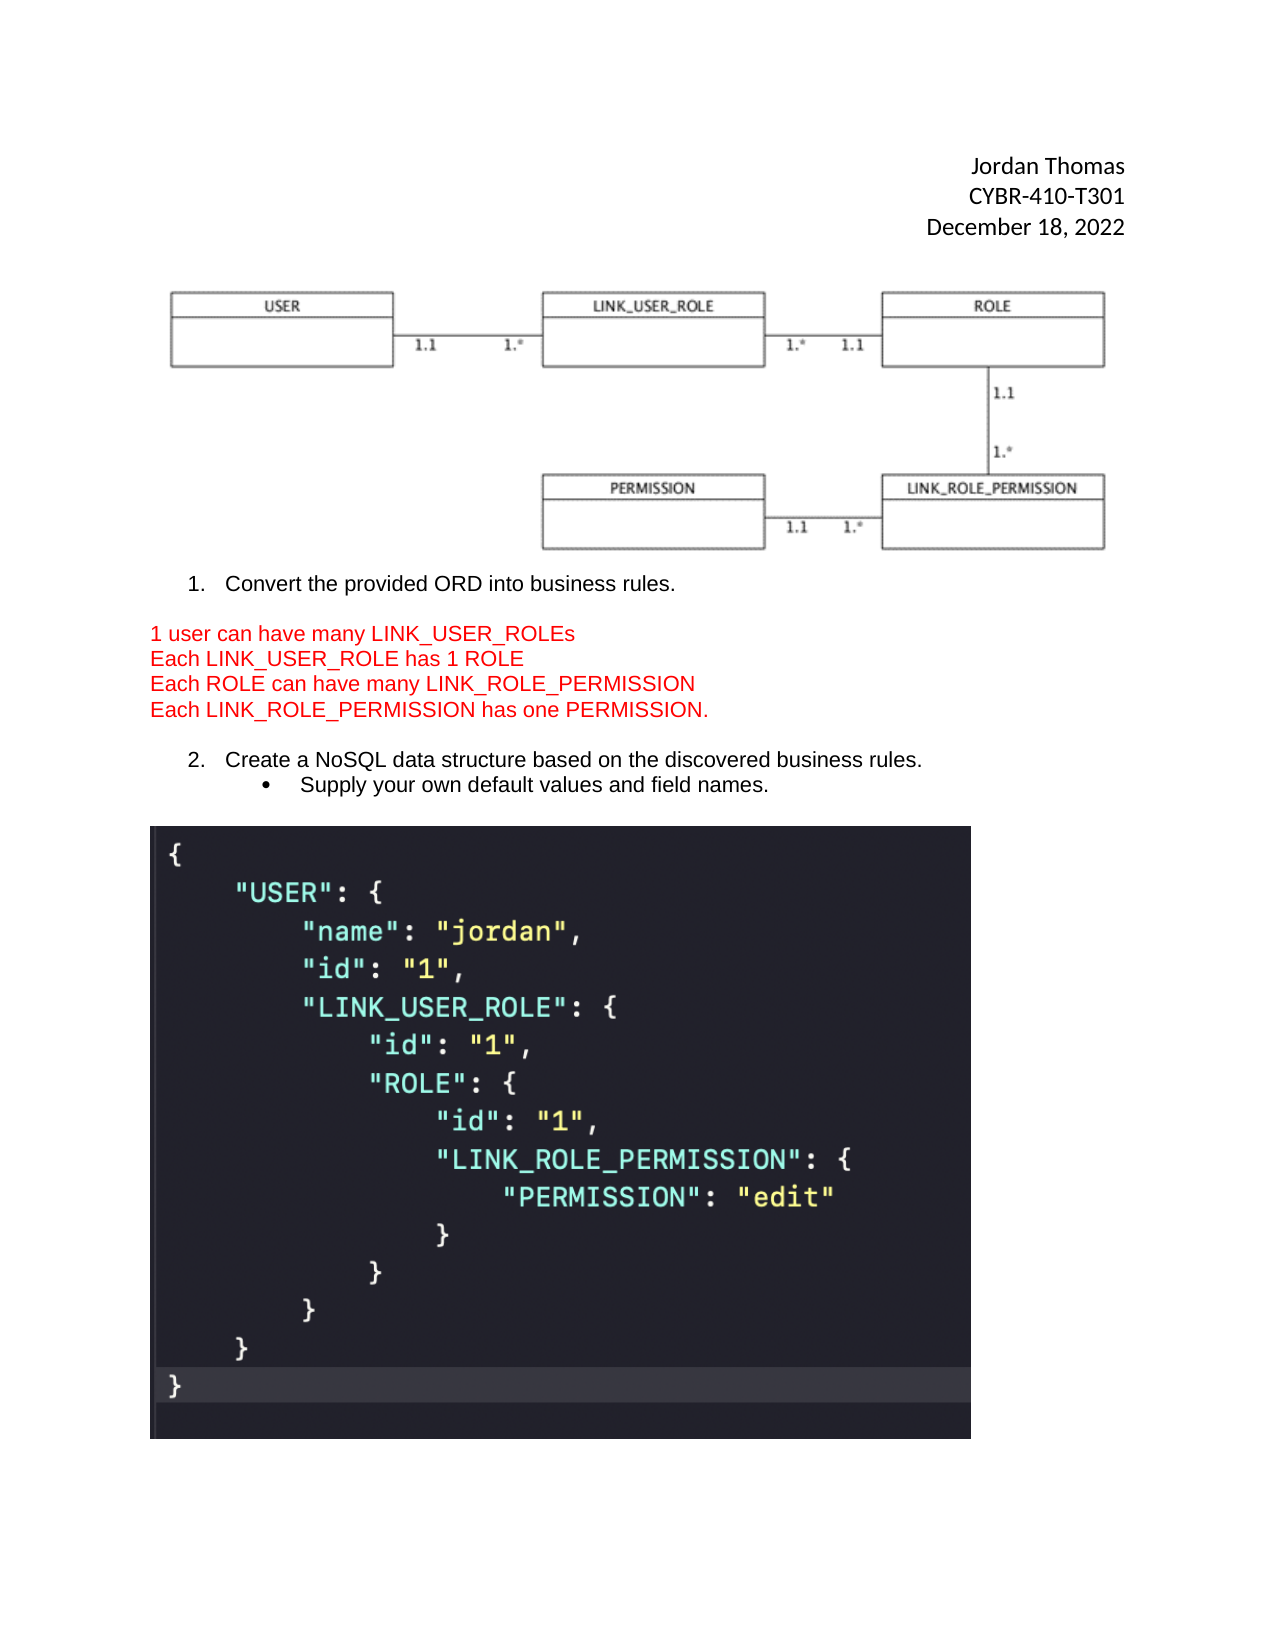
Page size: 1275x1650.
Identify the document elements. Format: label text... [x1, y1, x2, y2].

text Jordan Thomas [150, 150, 1125, 181]
list Supply your own default values and field names. [262, 772, 1125, 797]
text 1 user can have many LINK_USER_ROLEs [150, 621, 1125, 646]
text CYBR-410-T301 [150, 181, 1125, 211]
list Create a NoSQL data structure based on the discovered business rules. [187, 747, 1125, 772]
text Each LINK_USER_ROLE has 1 ROLE [150, 646, 1125, 671]
text Each ROLE can have many LINK_ROLE_PERMISSION [150, 671, 1125, 697]
text Each LINK_ROLE_PERMISSION has one PERMISSION. [150, 697, 1125, 722]
text December 18, 2022 [150, 211, 1125, 242]
picture [150, 272, 1125, 571]
list Convert the provided ORD into business rules. [187, 571, 1125, 596]
picture [150, 826, 971, 1439]
